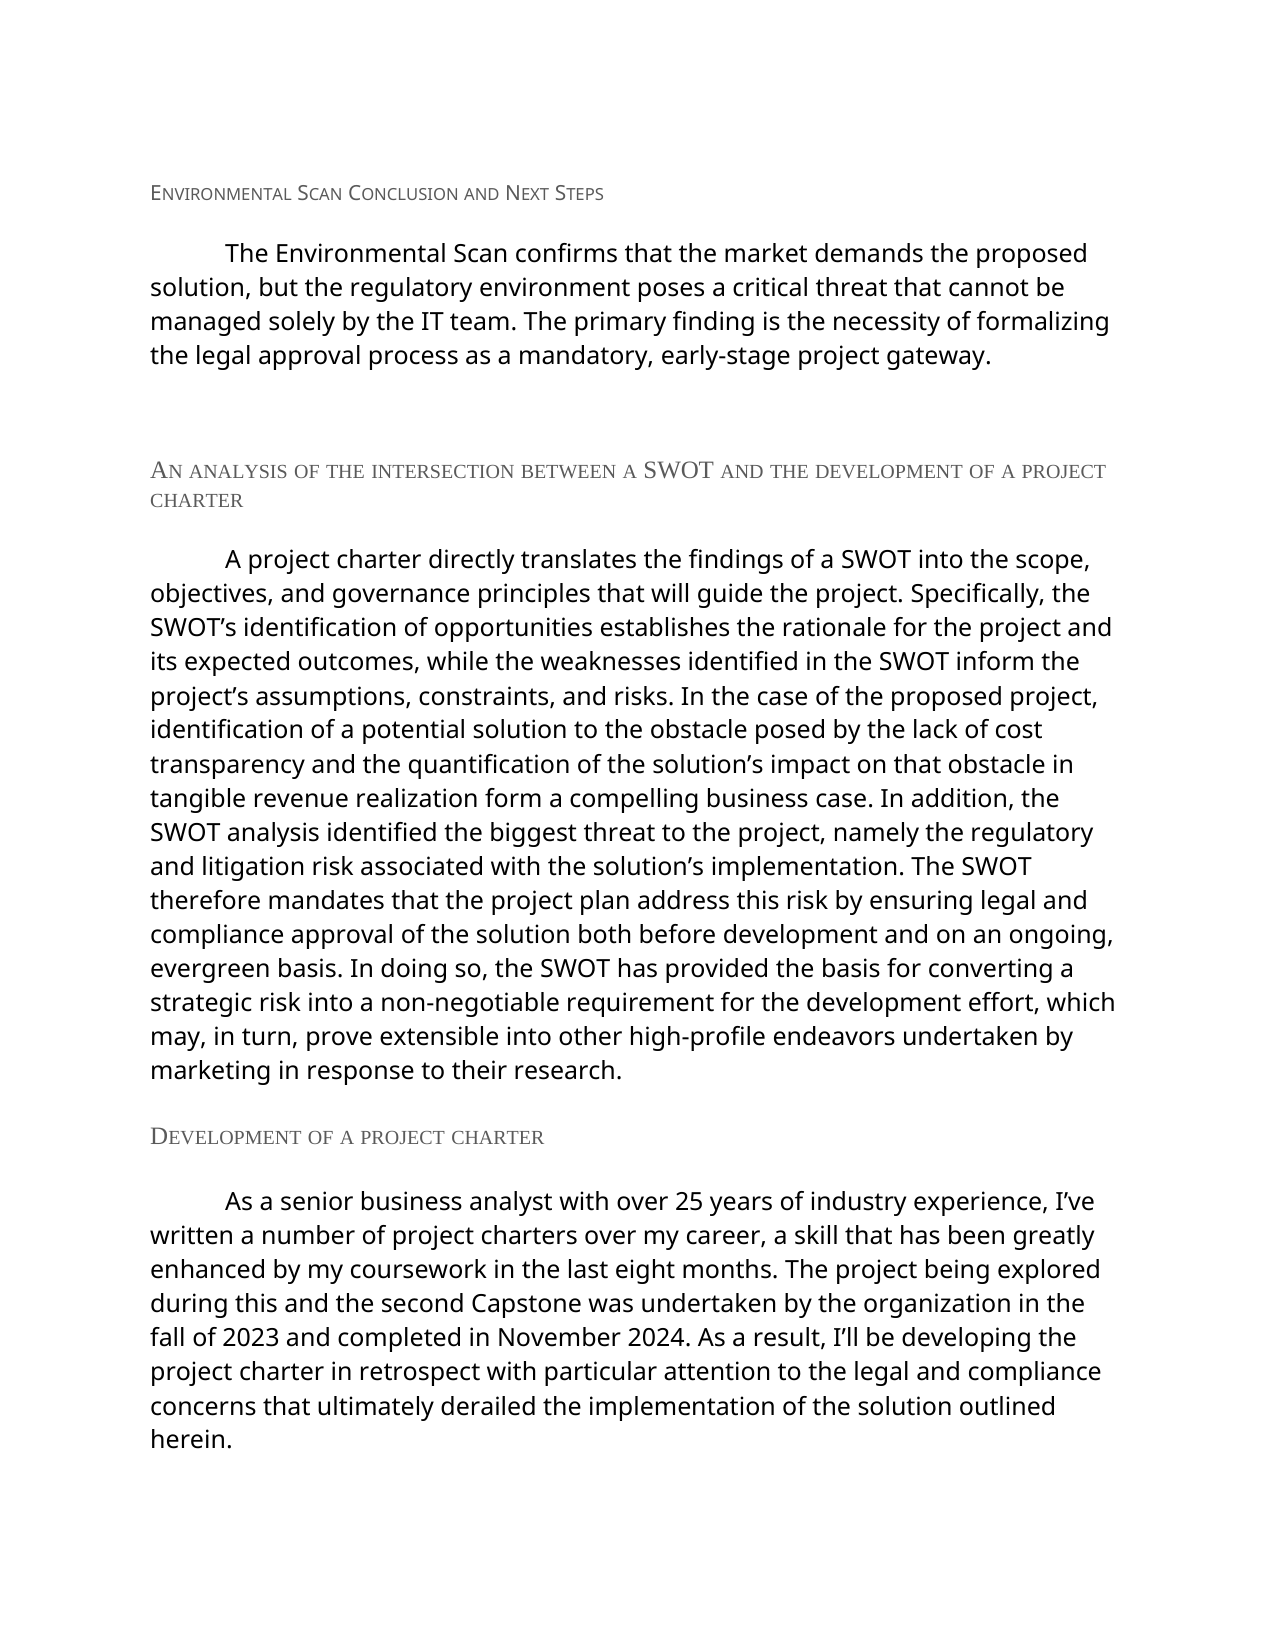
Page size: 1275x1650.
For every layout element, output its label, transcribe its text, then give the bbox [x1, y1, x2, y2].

text A project charter directly translates the findings of a SWOT into the scope, objectives, and governance principles that will guide the project. Specifically, the SWOT’s identification of opportunities establishes the rationale for the project and its expected outcomes, while the weaknesses identified in the SWOT inform the project’s assumptions, constraints, and risks. In the case of the proposed project, identification of a potential solution to the obstacle posed by the lack of cost transparency and the quantification of the solution’s impact on that obstacle in tangible revenue realization form a compelling business case. In addition, the SWOT analysis identified the biggest threat to the project, namely the regulatory and litigation risk associated with the solution’s implementation. The SWOT therefore mandates that the project plan address this risk by ensuring legal and compliance approval of the solution both before development and on an ongoing, evergreen basis. In doing so, the SWOT has provided the basis for converting a strategic risk into a non-negotiable requirement for the development effort, which may, in turn, prove extensible into other high-profile endeavors undertaken by marketing in response to their research. [150, 542, 1125, 1087]
text Development of a project charter [150, 1121, 1125, 1150]
text The Environmental Scan confirms that the market demands the proposed solution, but the regulatory environment poses a critical threat that cannot be managed solely by the IT team. The primary finding is the necessity of formalizing the legal approval process as a mandatory, early-stage project gateway. [150, 235, 1125, 372]
text An analysis of the intersection between a SWOT and the development of a project charter [150, 456, 1125, 513]
text As a senior business analyst with over 25 years of industry experience, I’ve written a number of project charters over my career, a skill that has been greatly enhanced by my coursework in the last eight months. The project being explored during this and the second Capstone was undertaken by the organization in the fall of 2023 and completed in November 2024. As a result, I’ll be developing the project charter in retrospect with particular attention to the legal and compliance concerns that ultimately derailed the implementation of the solution outlined herein. [150, 1184, 1125, 1456]
text Environmental Scan Conclusion and Next Steps [150, 178, 1125, 207]
